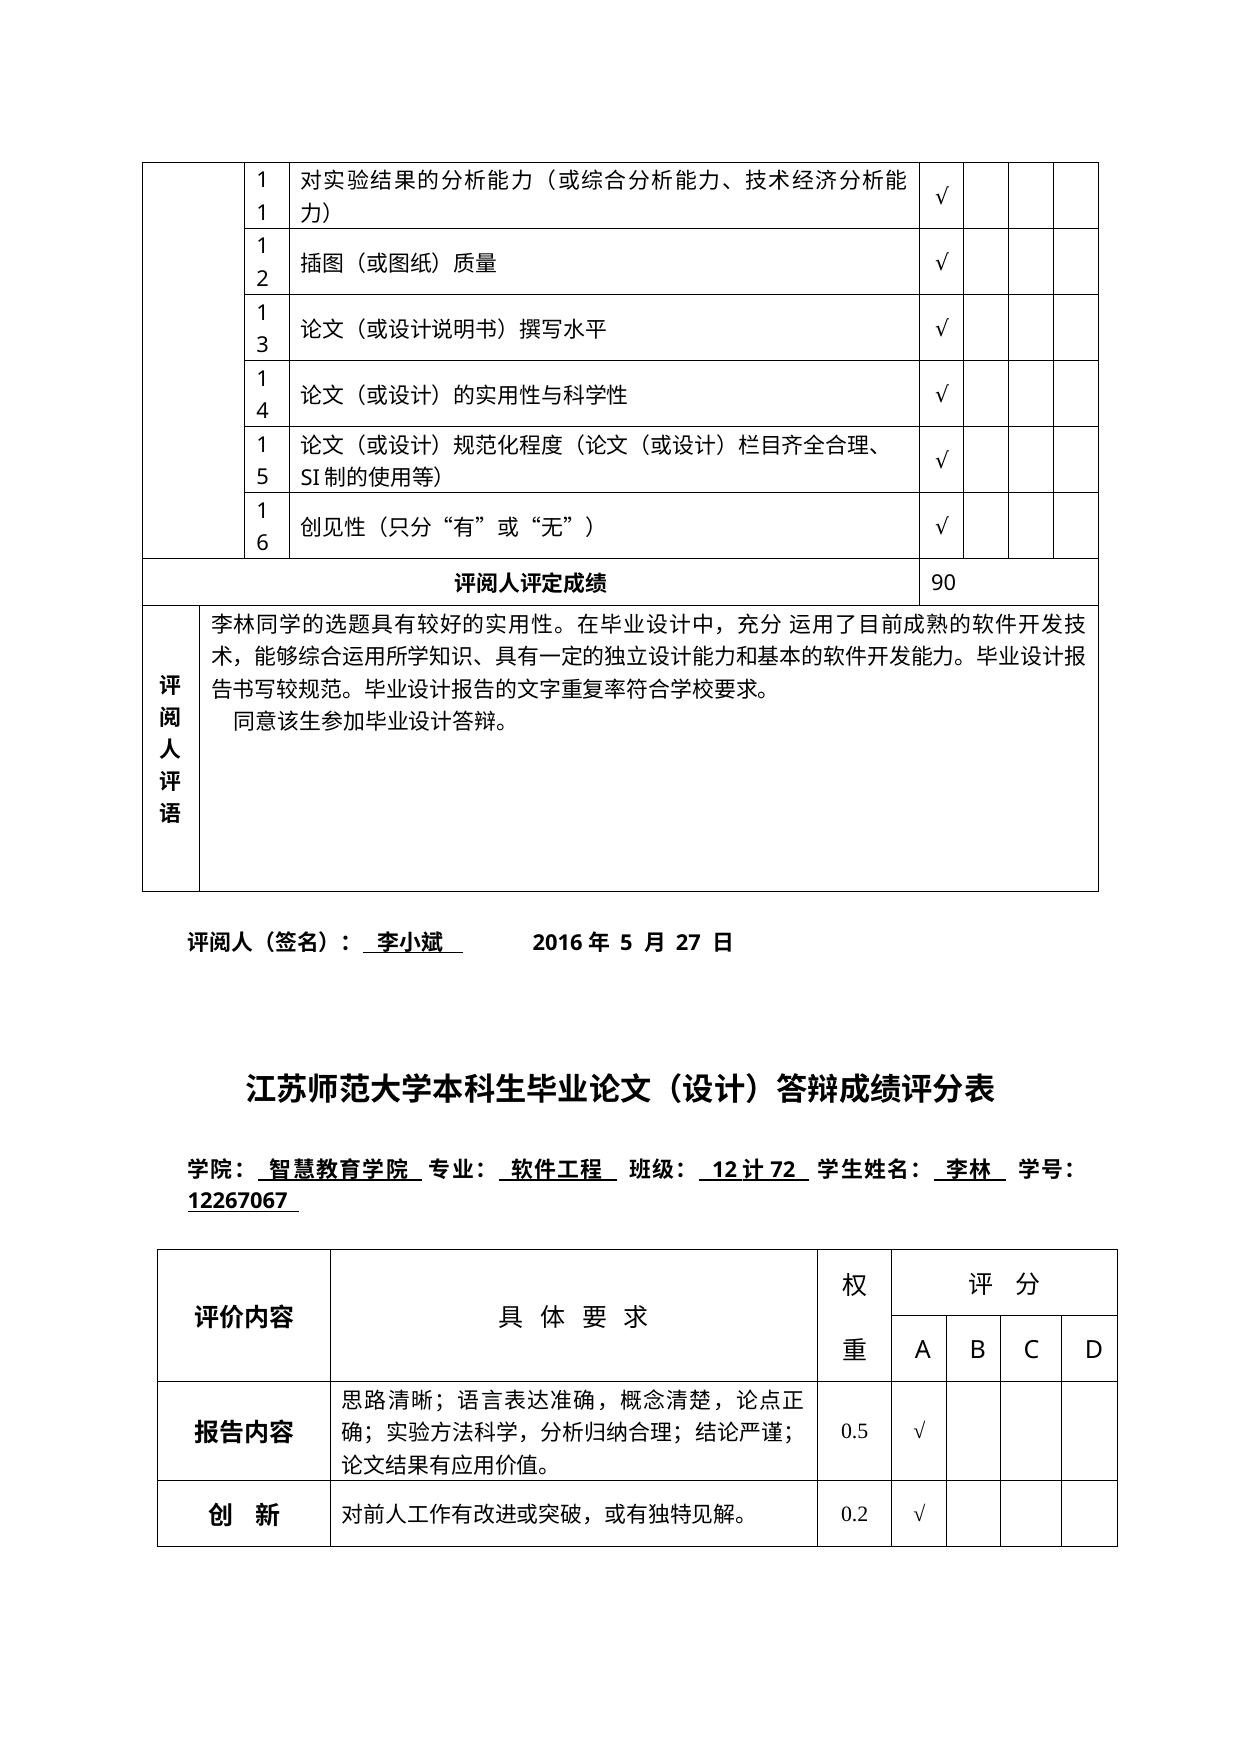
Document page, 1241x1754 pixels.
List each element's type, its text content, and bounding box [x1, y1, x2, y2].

table_cell 评 阅 人 评 语 [143, 606, 199, 891]
table_cell 13 [245, 295, 289, 360]
table_cell 评阅人评定成绩 [143, 559, 919, 605]
table_cell [947, 1382, 1000, 1480]
table_cell [1009, 427, 1053, 492]
table_cell [1009, 361, 1053, 426]
table_cell [1009, 163, 1053, 228]
table_header 具 体 要 求 [331, 1250, 817, 1381]
table_header 评 分 [892, 1250, 1117, 1315]
table_cell √ [920, 229, 963, 294]
table_cell [1009, 229, 1053, 294]
table_cell 创见性（只分“有”或“无”） [290, 493, 919, 558]
table_cell [964, 427, 1008, 492]
table_header 权重 [818, 1250, 891, 1381]
table_cell 0.2 [818, 1481, 891, 1546]
table_cell 0.5 [818, 1382, 891, 1480]
table_cell [1054, 427, 1098, 492]
table_cell [1054, 163, 1098, 228]
table_cell [1009, 493, 1053, 558]
table_cell [1054, 229, 1098, 294]
table_cell [964, 229, 1008, 294]
table_cell 对实验结果的分析能力（或综合分析能力、技术经济分析能力） [290, 163, 919, 228]
table_cell B [947, 1316, 1000, 1381]
table_cell 论文（或设计）规范化程度（论文（或设计）栏目齐全合理、 SI制的使用等） [290, 427, 919, 492]
table_cell √ [920, 493, 963, 558]
table_cell [1009, 295, 1053, 360]
table_cell A [892, 1316, 946, 1381]
table_cell D [1062, 1316, 1117, 1381]
table_cell √ [920, 427, 963, 492]
table_cell 12 [245, 229, 289, 294]
table_cell √ [892, 1481, 946, 1546]
table_cell [1054, 295, 1098, 360]
table_cell [964, 295, 1008, 360]
table_cell [964, 163, 1008, 228]
table_cell 11 [245, 163, 289, 228]
table_cell [1062, 1481, 1117, 1546]
table_cell [964, 361, 1008, 426]
table_cell 论文（或设计说明书）撰写水平 [290, 295, 919, 360]
table_cell 插图（或图纸）质量 [290, 229, 919, 294]
table_cell √ [920, 295, 963, 360]
table_header 评价内容 [158, 1250, 330, 1381]
table_cell √ [892, 1382, 946, 1480]
table_cell √ [920, 163, 963, 228]
table_cell 报告内容 [158, 1382, 330, 1480]
table_cell √ [920, 361, 963, 426]
table_cell 16 [245, 493, 289, 558]
table_cell 90 [920, 559, 1098, 605]
text 江苏师范大学本科生毕业论文（设计）答辩成绩评分表 [187, 1054, 1053, 1119]
table_cell 思路清晰；语言表达准确，概念清楚，论点正确；实验方法科学，分析归纳合理；结论严谨；论文结果有应用价值。 [331, 1382, 817, 1480]
table_cell C [1001, 1316, 1061, 1381]
table_cell [1001, 1382, 1061, 1480]
table_cell [947, 1481, 1000, 1546]
table_cell 14 [245, 361, 289, 426]
text 评阅人（签名）： 李小斌 2016 年 5 月 27 日 [187, 924, 1053, 957]
table_cell [1054, 493, 1098, 558]
text 学院： 智慧教育学院 专业： 软件工程 班级： 12计72 学生姓名： 李林 学号： 12267067 [187, 1152, 1087, 1217]
table_cell [1062, 1382, 1117, 1480]
table_cell 李林同学的选题具有较好的实用性。在毕业设计中，充分 运用了目前成熟的软件开发技术，能够综合运用所学知识、具有一定的独立设计能力和基本的软件开发能力。毕业设计报告书写较规范。毕业设计报告的文字重复率符合学校要求。 同意该生参加毕业设计答辩。 [200, 606, 1098, 891]
table_cell 对前人工作有改进或突破，或有独特见解。 [331, 1481, 817, 1546]
table_cell 创 新 [158, 1481, 330, 1546]
table_cell [1001, 1481, 1061, 1546]
table_cell 论文（或设计）的实用性与科学性 [290, 361, 919, 426]
table_cell [1054, 361, 1098, 426]
table_cell 15 [245, 427, 289, 492]
table_cell [964, 493, 1008, 558]
